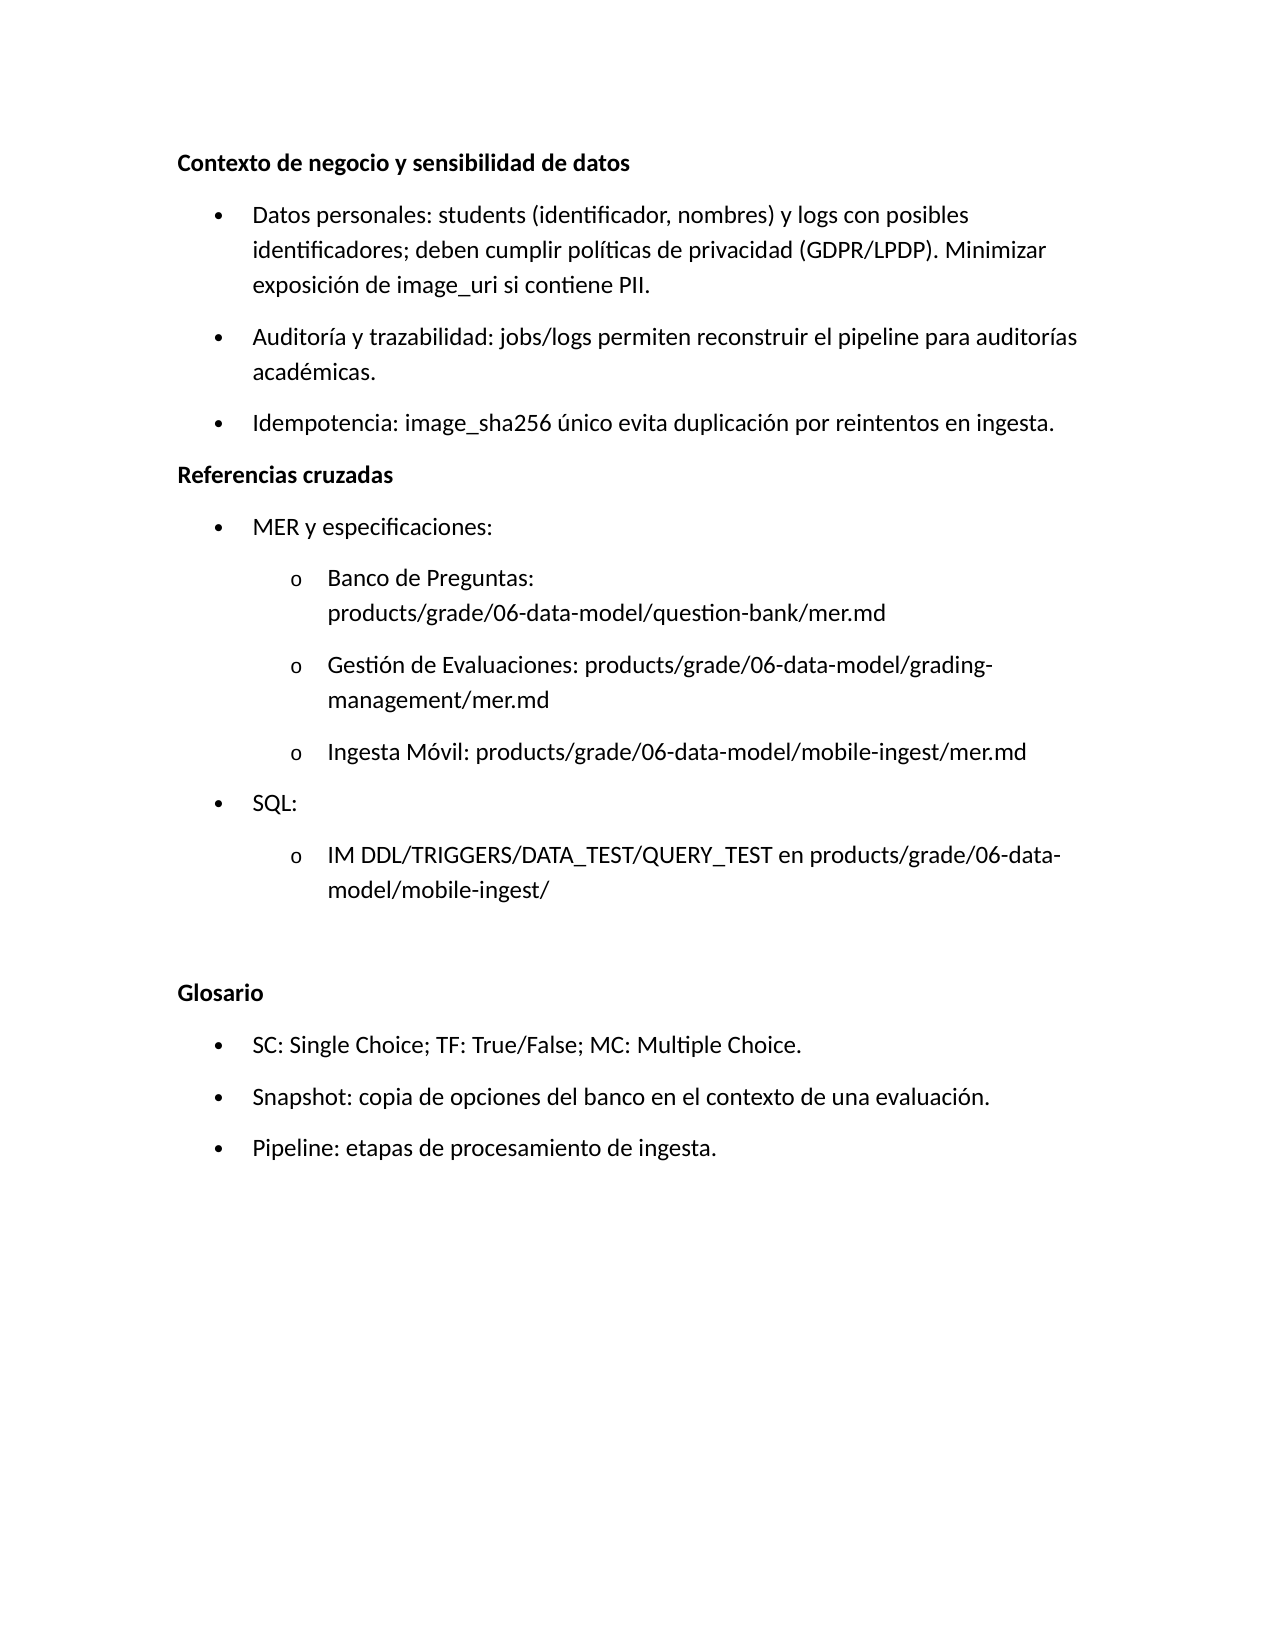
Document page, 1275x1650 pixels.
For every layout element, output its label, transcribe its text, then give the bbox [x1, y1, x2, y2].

text Referencias cruzadas [177, 459, 1098, 490]
text Glosario [177, 978, 1098, 1008]
list Auditoría y trazabilidad: jobs/logs permiten reconstruir el pipeline para auditorías académicas. [215, 321, 1098, 386]
list SC: Single Choice; TF: True/False; MC: Multiple Choice. [215, 1029, 1098, 1060]
list SQL: [215, 788, 1098, 818]
list IM DDL/TRIGGERS/DATA_TEST/QUERY_TEST en products/grade/06-data-model/mobile-ingest/ [290, 839, 1098, 905]
list Pipeline: etapas de procesamiento de ingesta. [215, 1133, 1098, 1163]
list Gestión de Evaluaciones: products/grade/06-data-model/grading-management/mer.md [290, 649, 1098, 715]
list Ingesta Móvil: products/grade/06-data-model/mobile-ingest/mer.md [290, 736, 1098, 766]
list Banco de Preguntas: products/grade/06-data-model/question-bank/mer.md [290, 563, 1098, 628]
list Idempotencia: image_sha256 único evita duplicación por reintentos en ingesta. [215, 408, 1098, 438]
list Snapshot: copia de opciones del banco en el contexto de una evaluación. [215, 1081, 1098, 1111]
list Datos personales: students (identificador, nombres) y logs con posibles identificadores; deben cumplir políticas de privacidad (GDPR/LPDP). Minimizar exposición de image_uri si contiene PII. [215, 199, 1098, 300]
text Contexto de negocio y sensibilidad de datos [177, 148, 1098, 178]
list MER y especificaciones: [215, 511, 1098, 541]
